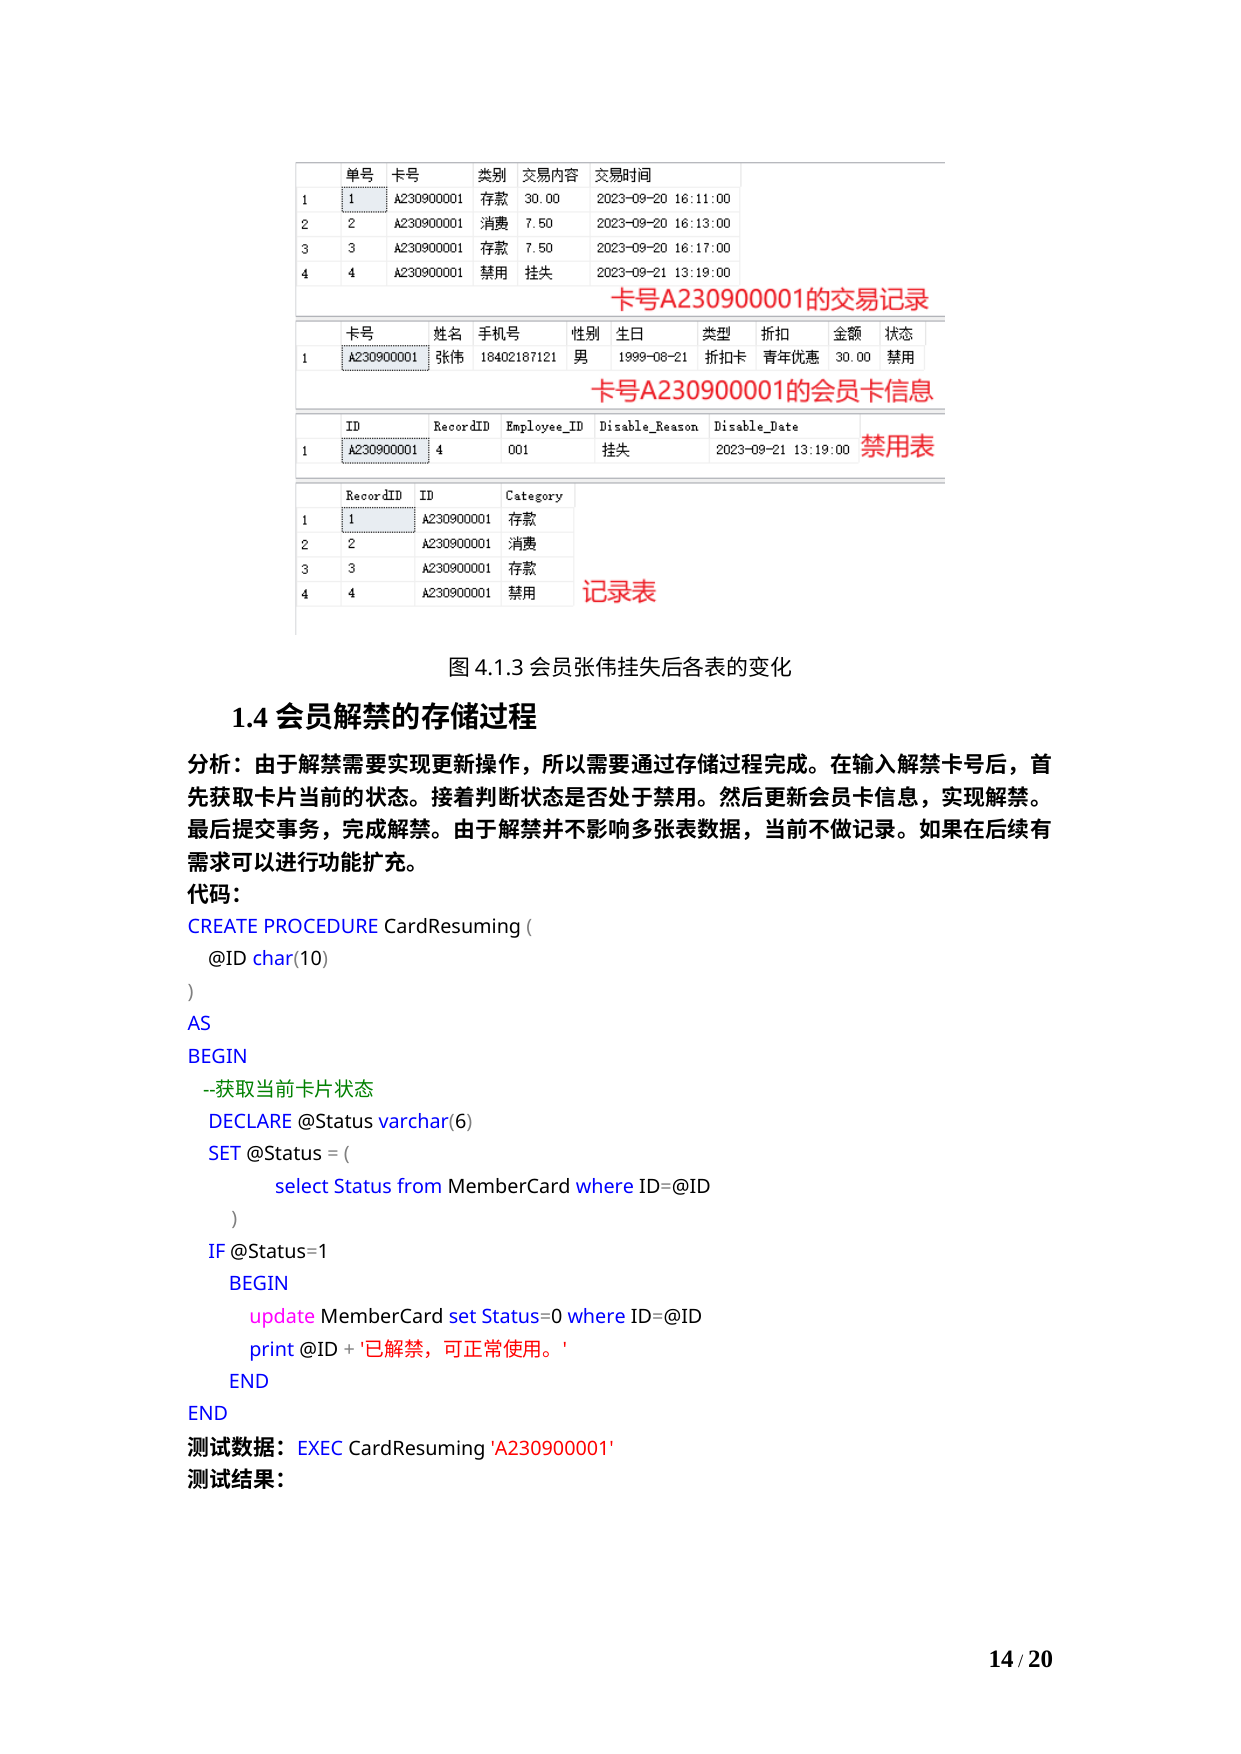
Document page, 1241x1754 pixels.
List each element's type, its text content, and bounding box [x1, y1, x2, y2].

text END [187, 1364, 1053, 1397]
picture [295, 162, 945, 635]
text update MemberCard set Status=0 where ID=@ID [187, 1299, 1053, 1332]
text 1.4 会员解禁的存储过程 [187, 682, 1053, 747]
text 测试数据：EXEC CardResuming 'A230900001' [187, 1429, 1053, 1462]
text DECLARE @Status varchar(6) [187, 1104, 1053, 1137]
text print @ID + '已解禁，可正常使用。' [187, 1332, 1053, 1364]
text 代码： [187, 877, 1053, 909]
text 图4.1.3 会员张伟挂失后各表的变化 [187, 649, 1053, 682]
text IF @Status=1 [187, 1234, 1053, 1267]
text select Status from MemberCard where ID=@ID [231, 1169, 1053, 1202]
text BEGIN [187, 1039, 1053, 1072]
text CREATE PROCEDURE CardResuming ( [187, 909, 1053, 942]
text 分析：由于解禁需要实现更新操作，所以需要通过存储过程完成。在输入解禁卡号后，首先获取卡片当前的状态。接着判断状态是否处于禁用。然后更新会员卡信息，实现解禁。最后提交事务，完成解禁。由于解禁并不影响多张表数据，当前不做记录。如果在后续有需求可以进行功能扩充。 [187, 747, 1053, 877]
text @ID char(10) [187, 942, 1053, 974]
text ) [187, 974, 1053, 1007]
text BEGIN [187, 1267, 1053, 1299]
text END [187, 1397, 1053, 1429]
text AS [187, 1007, 1053, 1039]
text --获取当前卡片状态 [187, 1072, 1053, 1104]
text SET @Status = ( [187, 1137, 1053, 1169]
text 测试结果： [187, 1462, 1053, 1494]
text ) [187, 1202, 1053, 1234]
